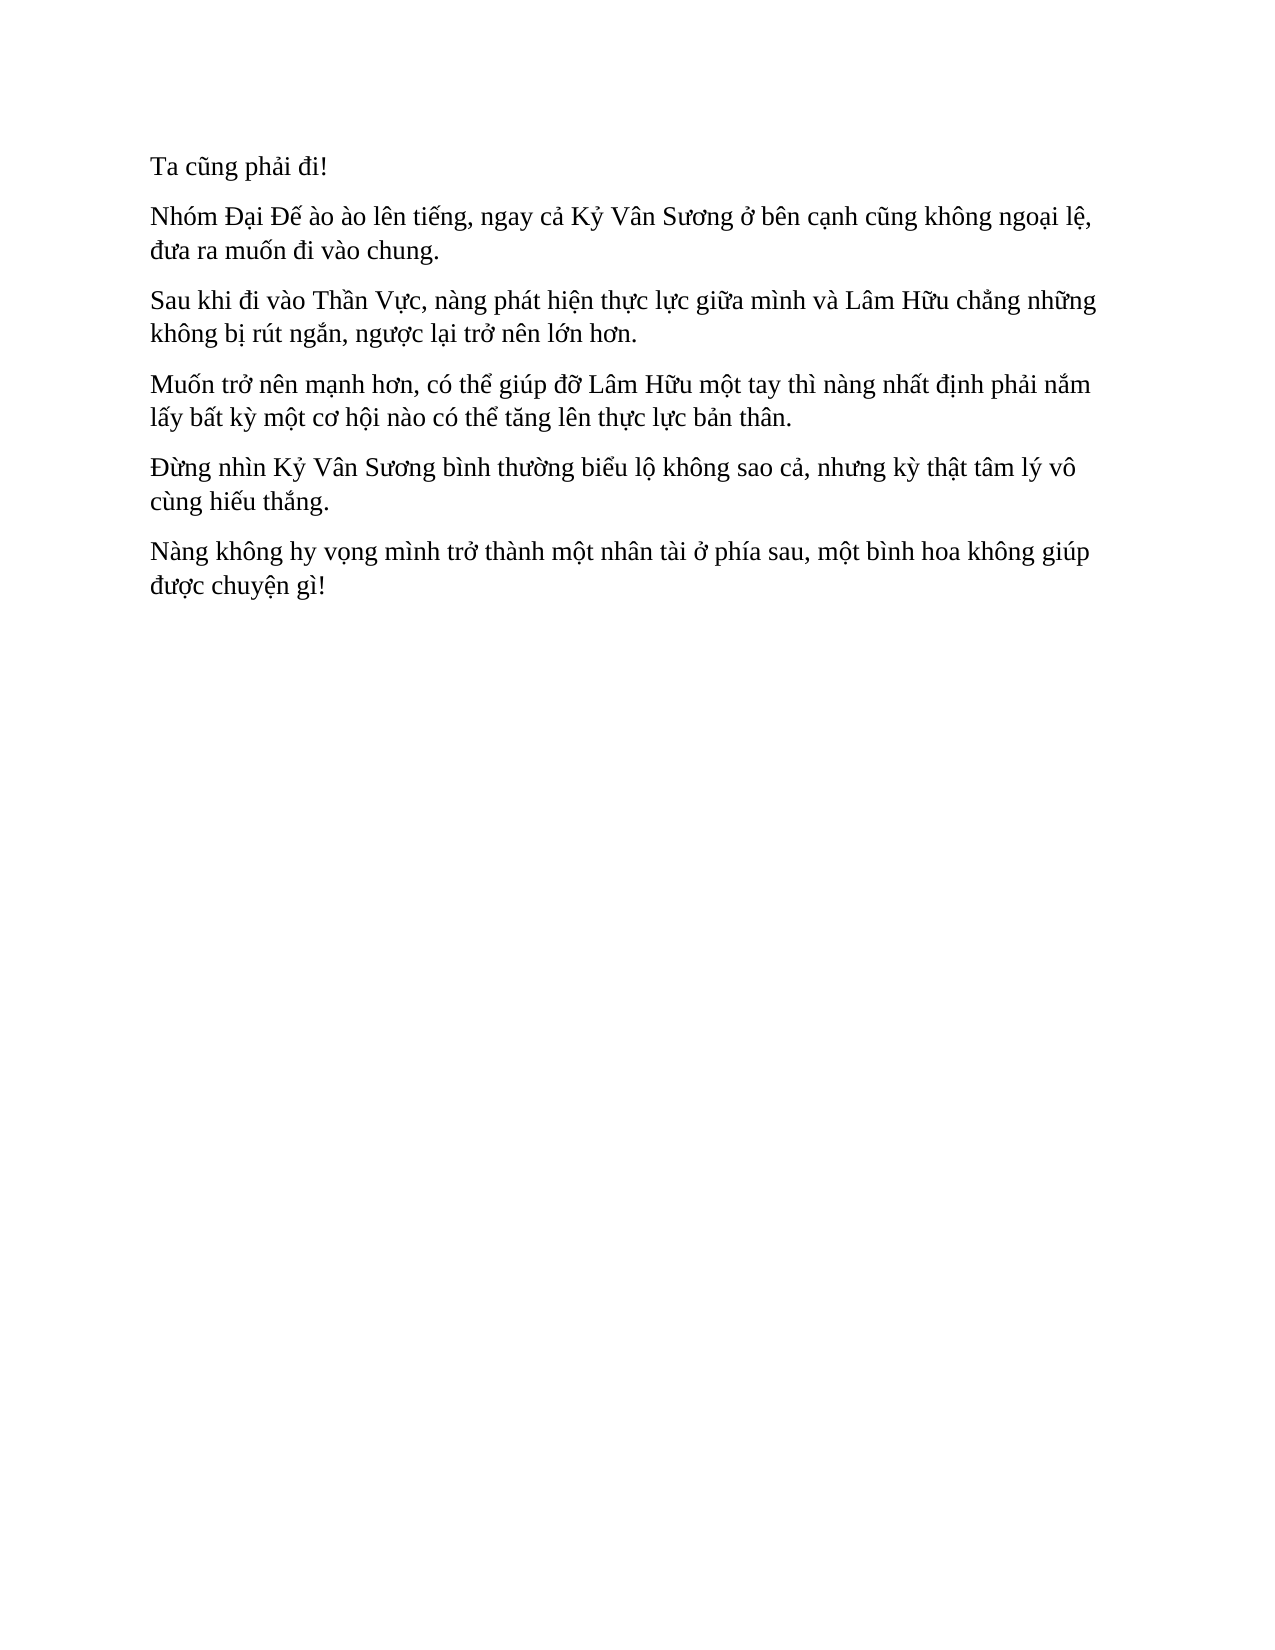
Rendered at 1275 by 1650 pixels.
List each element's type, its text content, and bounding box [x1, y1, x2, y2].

text Sau khi đi vào Thần Vực, nàng phát hiện thực lực giữa mình và Lâm Hữu chẳng những không bị rút ngắn, ngược lại trở nên lớn hơn. [150, 284, 1125, 349]
text Muốn trở nên mạnh hơn, có thể giúp đỡ Lâm Hữu một tay thì nàng nhất định phải nắm lấy bất kỳ một cơ hội nào có thể tăng lên thực lực bản thân. [150, 368, 1125, 432]
text Đừng nhìn Kỷ Vân Sương bình thường biểu lộ không sao cả, nhưng kỳ thật tâm lý vô cùng hiếu thắng. [150, 451, 1125, 516]
text Nhóm Đại Đế ào ào lên tiếng, ngay cả Kỷ Vân Sương ở bên cạnh cũng không ngoại lệ, đưa ra muốn đi vào chung. [150, 200, 1125, 265]
text Ta cũng phải đi! [150, 150, 1125, 181]
text Nàng không hy vọng mình trở thành một nhân tài ở phía sau, một bình hoa không giúp được chuyện gì! [150, 535, 1125, 600]
